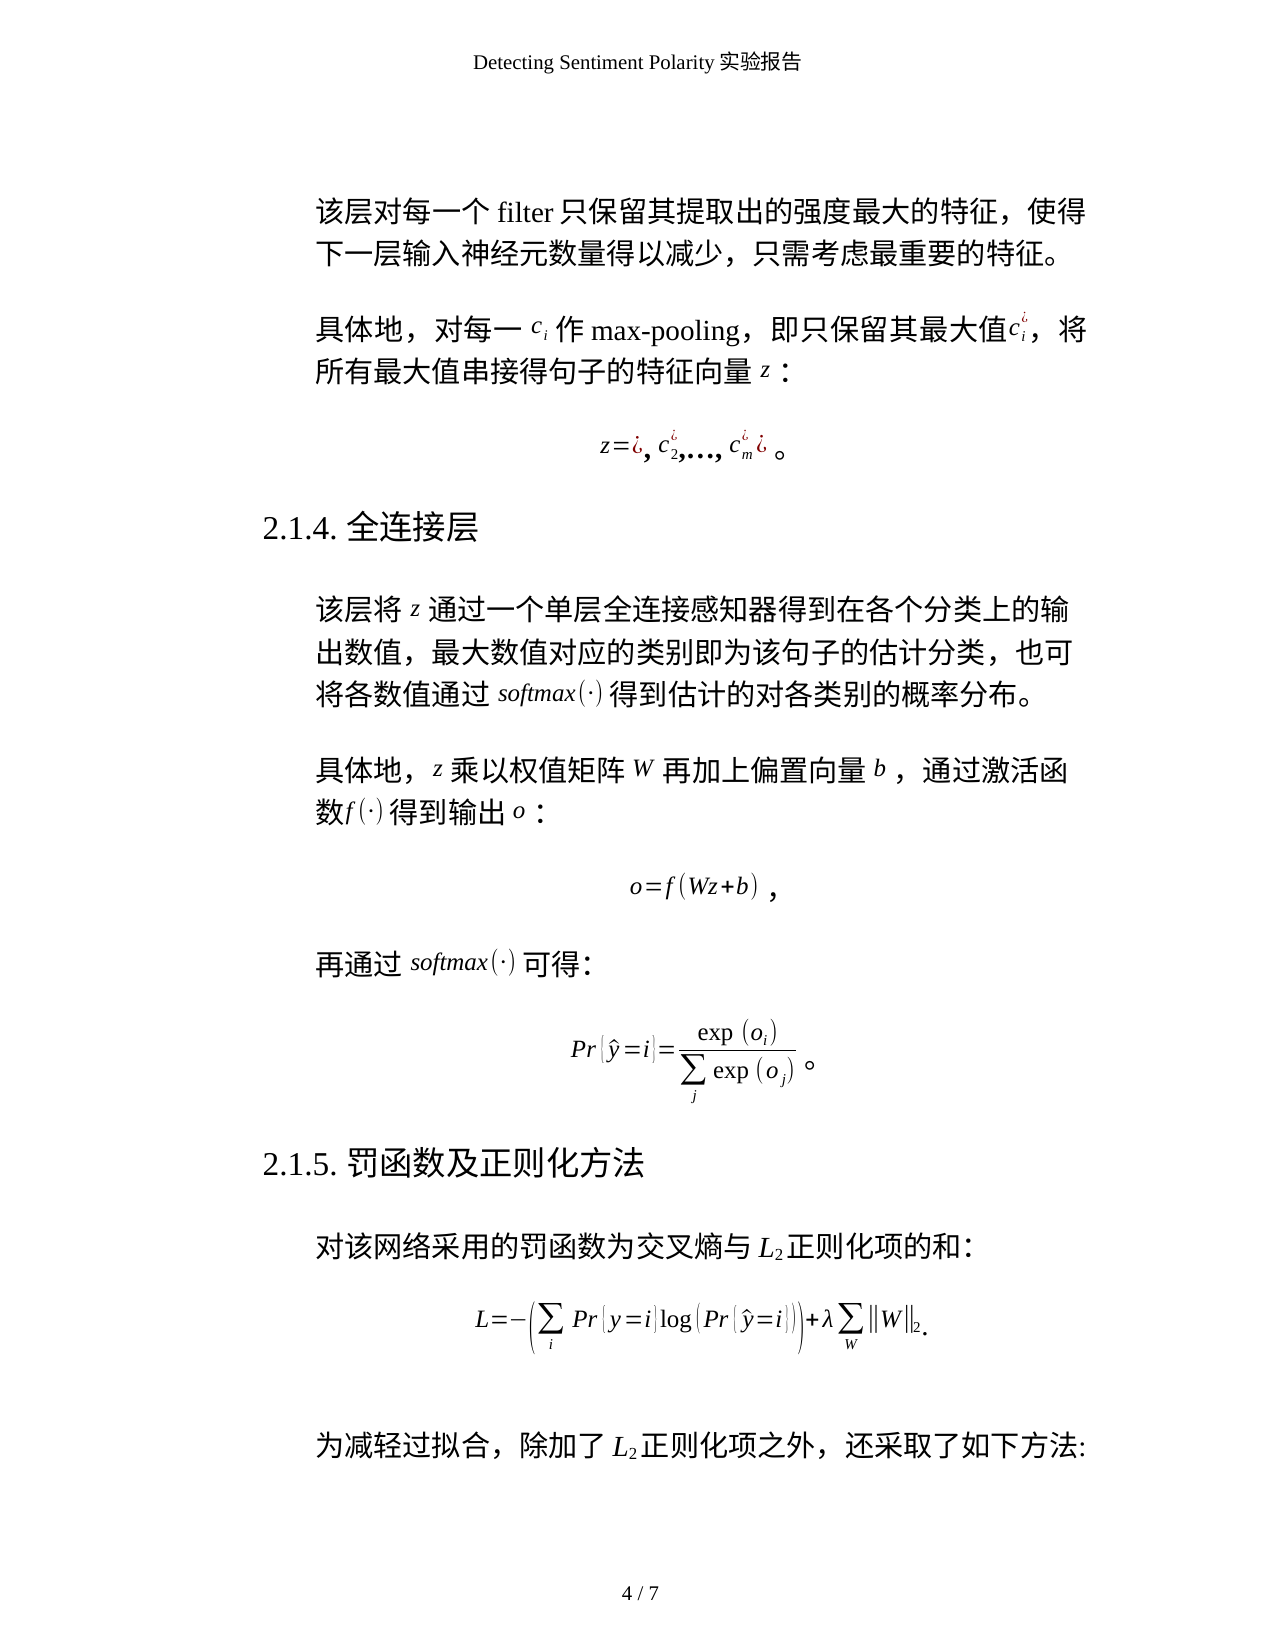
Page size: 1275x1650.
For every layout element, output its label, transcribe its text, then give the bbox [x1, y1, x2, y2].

list . [315, 1299, 1087, 1356]
list 该层对每一个filter只保留其提取出的强度最大的特征，使得下一层输入神经元数量得以减少，只需考虑最重要的特征。 [315, 188, 1087, 273]
list 全连接层 [262, 500, 1087, 549]
list 具体地， 乘以权值矩阵 再加上偏置向量 ，通过激活函数 得到输出 ： [315, 747, 1087, 832]
list 该层将 通过一个单层全连接感知器得到在各个分类上的输出数值，最大数值对应的类别即为该句子的估计分类，也可将各数值通过 得到估计的对各类别的概率分布。 [315, 587, 1087, 714]
list 为减轻过拟合，除加了L2正则化项之外，还采取了如下方法: [315, 1423, 1087, 1465]
list 对该网络采用的罚函数为交叉熵与L2正则化项的和： [315, 1224, 1087, 1266]
list 。 [315, 1017, 1087, 1103]
list 罚函数及正则化方法 [262, 1137, 1087, 1185]
list ， [337, 866, 1087, 908]
list , ,…, 。 [315, 424, 1087, 467]
list 具体地，对每一 作max-pooling，即只保留其最大值，将所有最大值串接得句子的特征向量 ： [315, 306, 1087, 391]
list 再通过 可得： [315, 941, 1087, 984]
